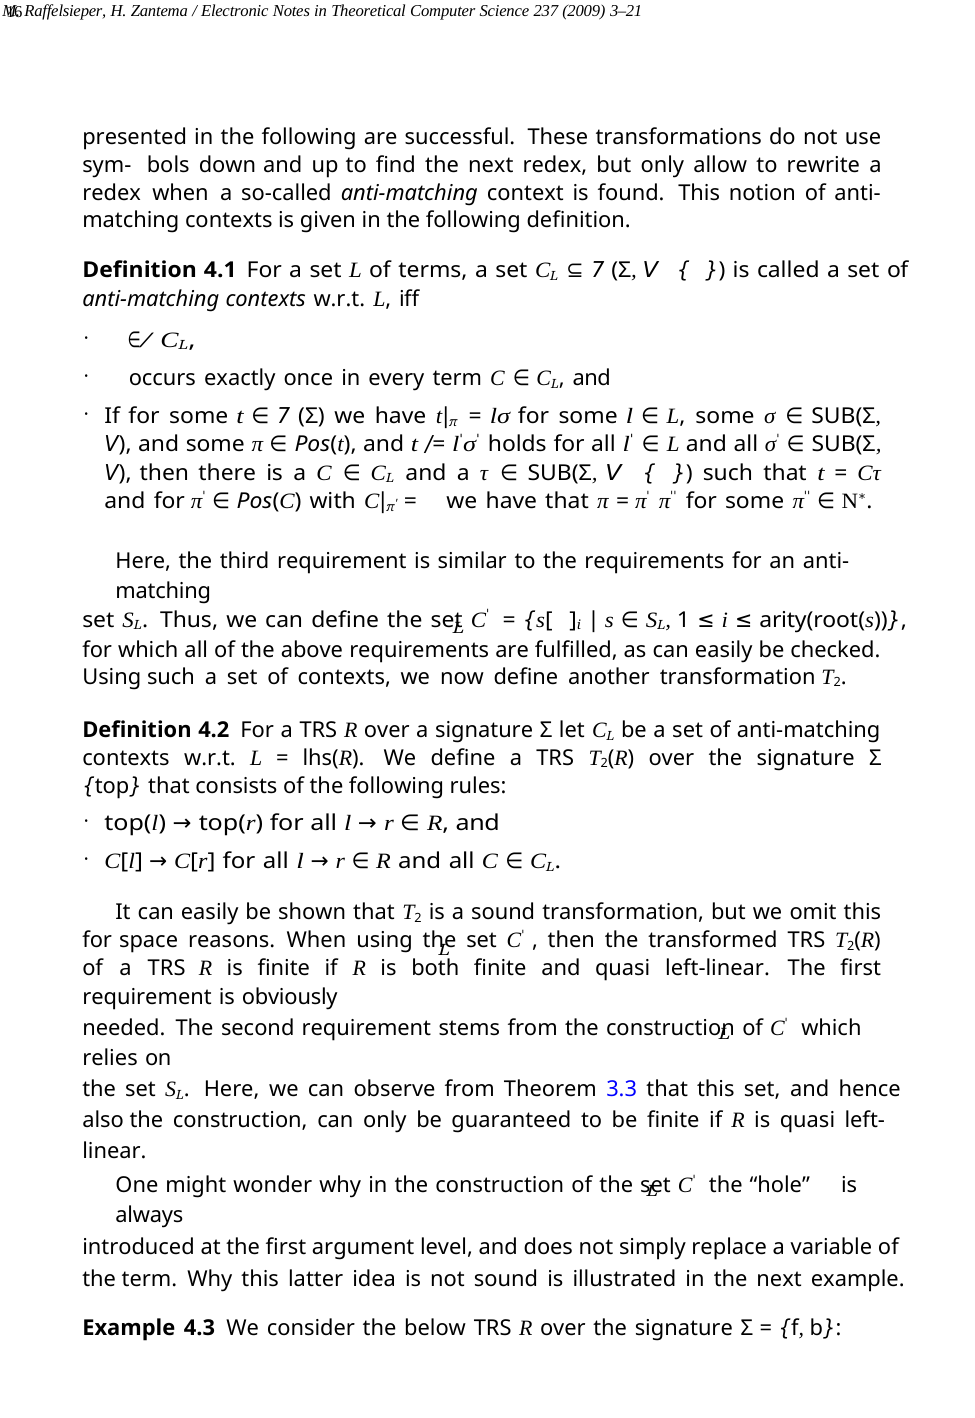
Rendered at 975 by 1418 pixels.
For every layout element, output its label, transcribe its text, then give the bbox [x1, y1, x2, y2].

text Definition 4.1 For a set L of terms, a set CL ⊆ 7 (Σ, V { }) is called a set of [82, 257, 908, 282]
list top(l) → top(r) for all l → r ∈ R, and [83, 807, 908, 837]
text anti-matching contexts w.r.t. L, iff [82, 282, 908, 312]
text needed. The second requirement stems from the construction of C' which relies on [82, 1012, 908, 1072]
text Definition 4.2 For a TRS R over a signature Σ let CL be a set of anti-matching contexts w.r.t. L = lhs(R). We define a TRS T2(R) over the signature Σ {top} that consists of the following rules: [82, 715, 881, 800]
list If for some t ∈ 7 (Σ) we have t|π = lσ for some l ∈ L, some σ ∈ SUB(Σ, V), and some π ∈ Pos(t), and t /= l'σ' holds for all l' ∈ L and all σ' ∈ SUB(Σ, V), then there is a C ∈ CL and a τ ∈ SUB(Σ, V { }) such that t = Cτ and for π' ∈ Pos(C) with C|π' = we have that π = π' π'' for some π'' ∈ N∗. [83, 401, 881, 515]
text It can easily be shown that T2 is a sound transformation, but we omit this for space reasons. When using the set C' , then the transformed TRS T2(R) of a TRS R is finite if R is both finite and quasi left-linear. The first requirement is obviously [82, 897, 882, 1010]
list C[l] → C[r] for all l → r ∈ R and all C ∈ CL. [83, 845, 908, 874]
text introduced at the first argument level, and does not simply replace a variable of the term. Why this latter idea is not sound is illustrated in the next example. [82, 1231, 908, 1293]
list ∈/ CL, [83, 324, 908, 353]
text One might wonder why in the construction of the set C' the “hole” is always [115, 1169, 908, 1228]
text presented in the following are successful. These transformations do not use sym- bols down and up to find the next redex, but only allow to rewrite a redex when a so-called anti-matching context is found. This notion of anti-matching contexts is given in the following definition. [82, 122, 881, 233]
list occurs exactly once in every term C ∈ CL, and [83, 362, 908, 392]
text for which all of the above requirements are fulfilled, as can easily be checked. Using such a set of contexts, we now define another transformation T2. [82, 636, 881, 691]
text set SL. Thus, we can define the set C' = {s[ ]i | s ∈ SL, 1 ≤ i ≤ arity(root(s))}, [82, 604, 908, 633]
text Example 4.3 We consider the below TRS R over the signature Σ = {f, b}: [82, 1312, 908, 1342]
text Here, the third requirement is similar to the requirements for an anti-matching [115, 545, 908, 604]
text the set SL. Here, we can observe from Theorem 3.3 that this set, and hence also the construction, can only be guaranteed to be finite if R is quasi left-linear. [82, 1073, 904, 1165]
